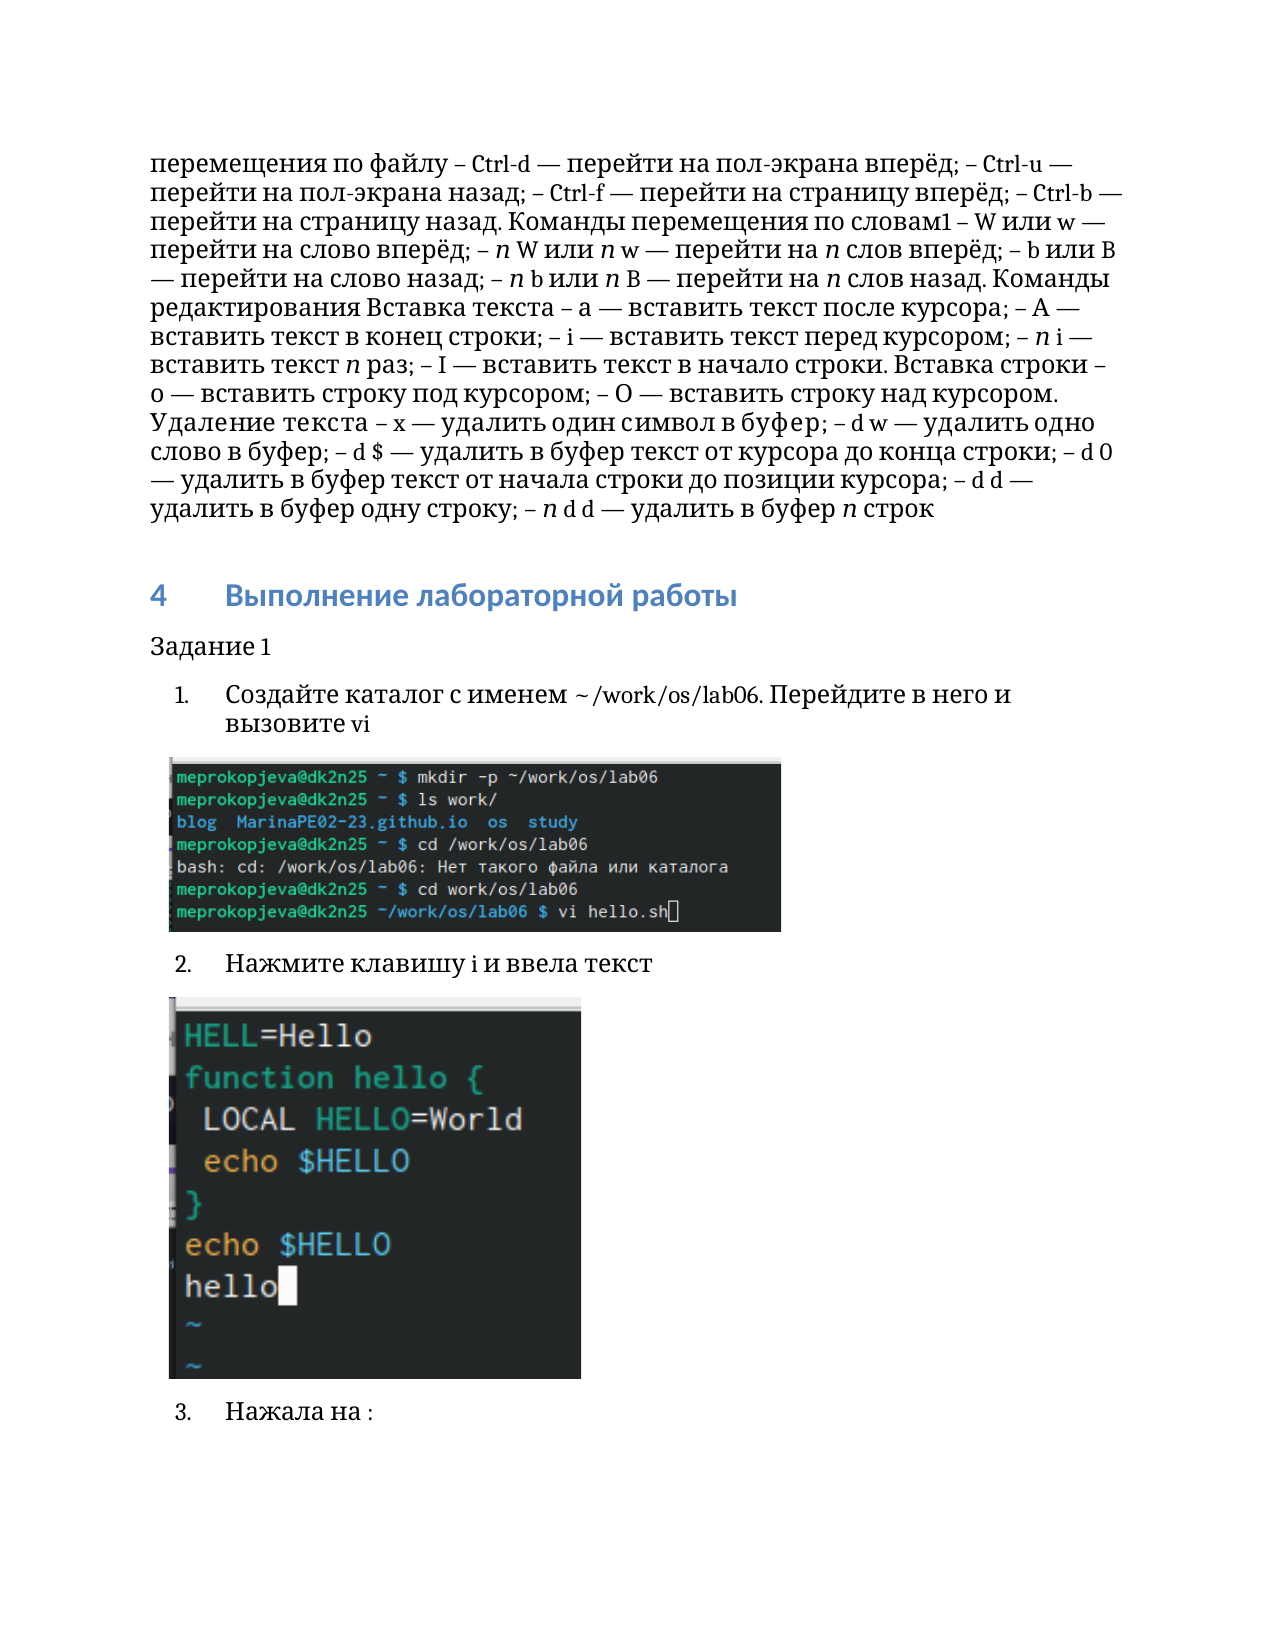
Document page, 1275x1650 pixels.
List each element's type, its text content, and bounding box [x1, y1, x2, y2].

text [150, 150, 1125, 524]
text Задание 1 [150, 633, 1125, 662]
list Нажала на : [175, 1398, 1125, 1426]
subtitle 4 Выполнение лабораторной работы [150, 574, 1125, 614]
list Нажмите клавишу i и ввела текст [175, 950, 1125, 979]
picture [168, 997, 582, 1379]
list Создайте каталог с именем ~/work/os/lab06. Перейдите в него и вызовите vi [175, 681, 1125, 738]
picture [168, 757, 782, 932]
